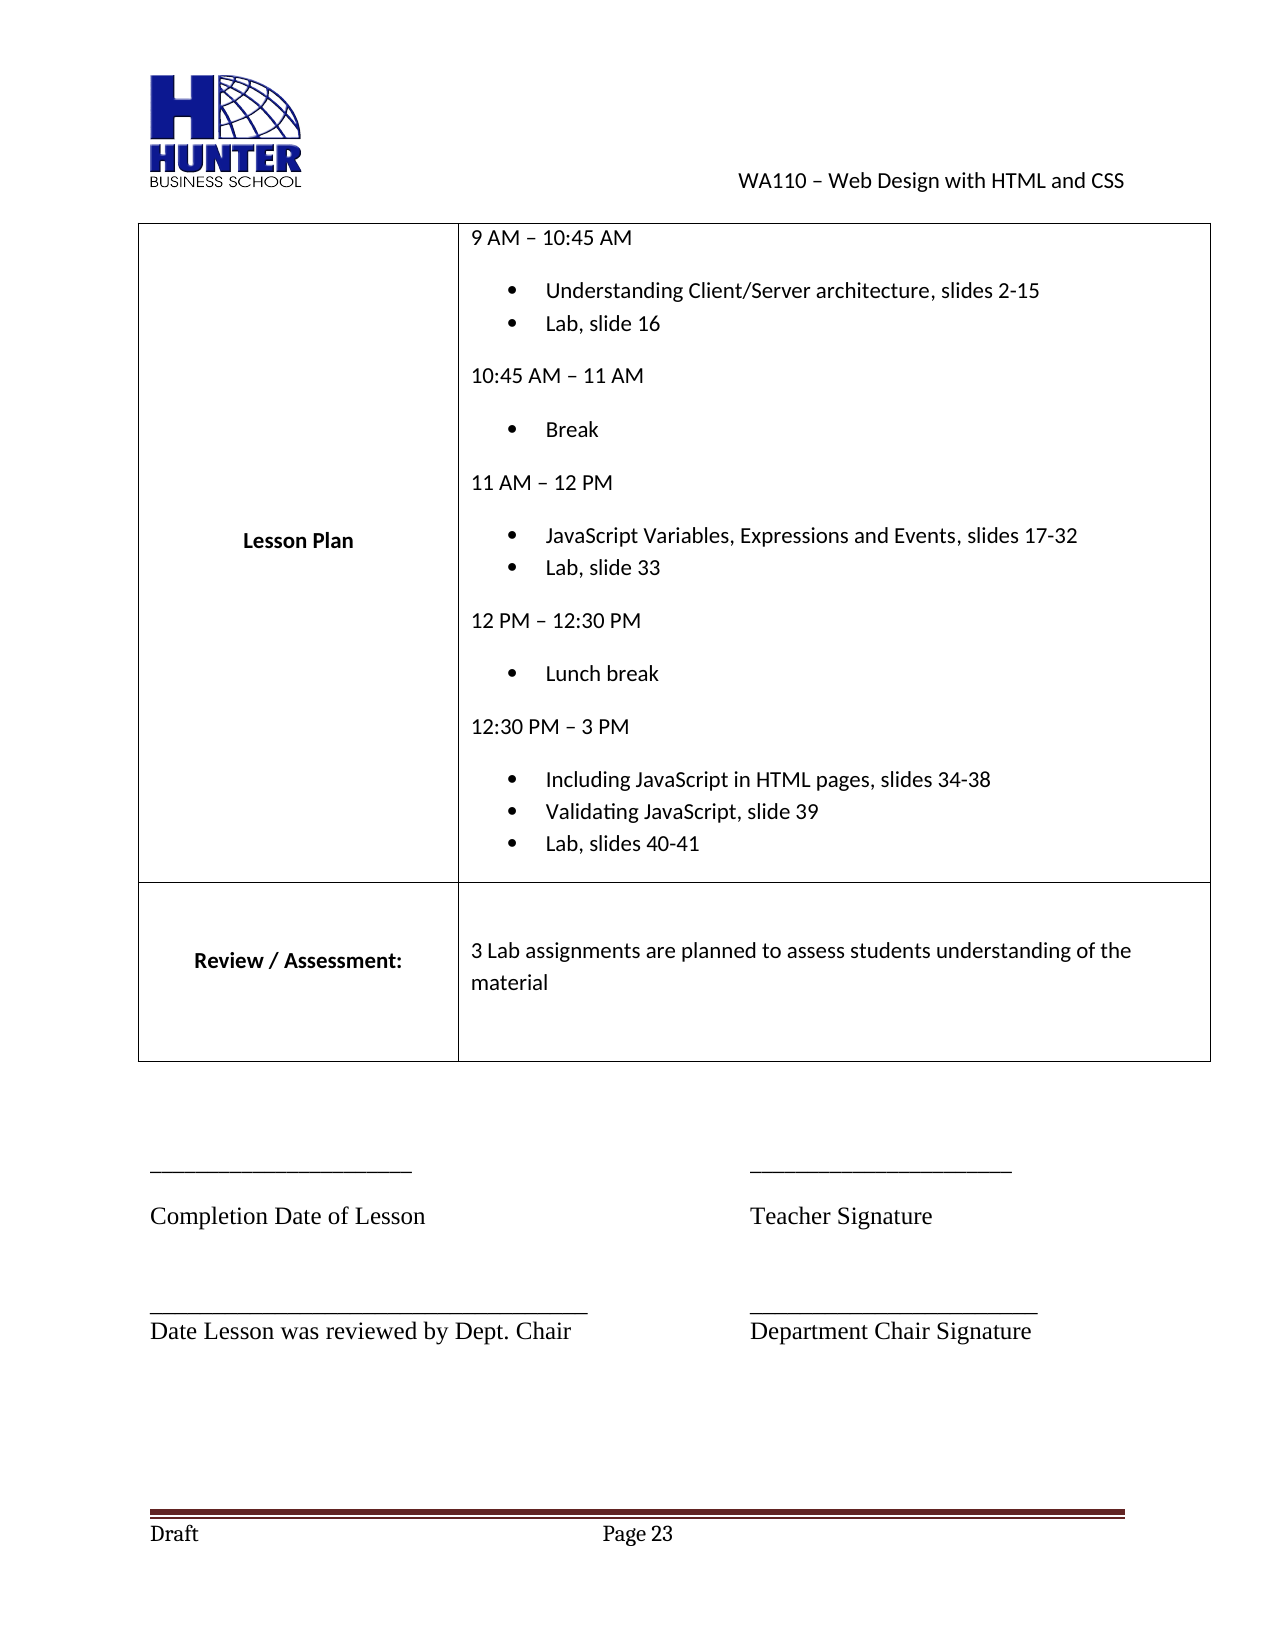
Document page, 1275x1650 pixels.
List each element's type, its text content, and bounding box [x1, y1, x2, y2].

text Completion Date of Lesson Teacher Signature [150, 1201, 1125, 1230]
table_cell Review / Assessment: [139, 883, 458, 1061]
table_cell 3 Lab assignments are planned to assess students understanding of the material [459, 883, 1210, 1061]
text _______________________ _______________________ [150, 1148, 1125, 1176]
text ___________________________________ _______________________ [150, 1288, 1125, 1316]
text Date Lesson was reviewed by Dept. Chair Department Chair Signature [150, 1316, 1125, 1345]
table_cell Lesson Plan [139, 224, 458, 882]
table_cell 9 AM – 10:45 AM Understanding Client/Server architecture, slides 2-15 Lab, slide 16 10:45 AM – 11 AM Break 11 AM – 12 PM JavaScript Variables, Expressions and Events, slides 17-32 Lab, slide 33 12 PM – 12:30 PM Lunch break 12:30 PM – 3 PM Including JavaScript in HTML pages, slides 34-38 Validating JavaScript, slide 39 Lab, slides 40-41 [459, 224, 1210, 882]
picture [150, 75, 302, 189]
